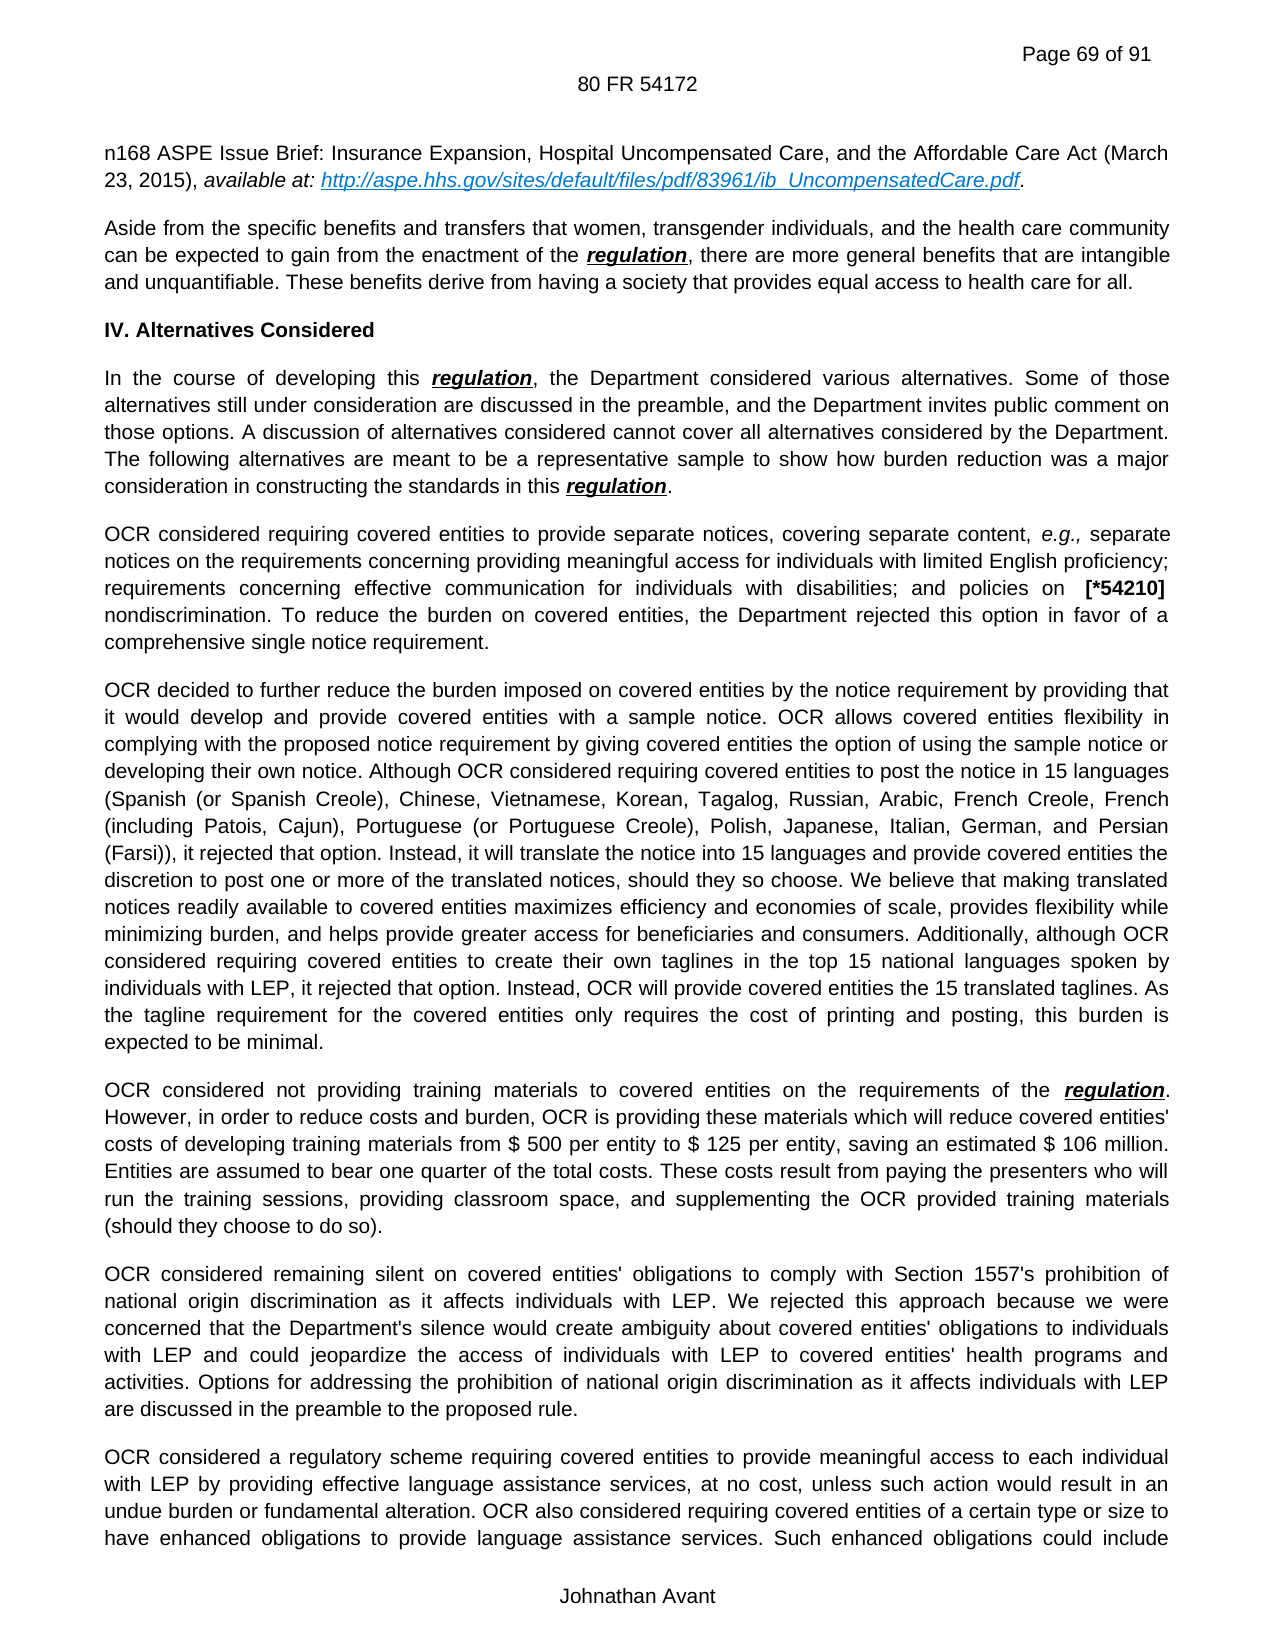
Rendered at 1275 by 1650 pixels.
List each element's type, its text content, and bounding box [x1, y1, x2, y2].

text OCR considered remaining silent on covered entities' obligations to comply with Section 1557's prohibition of national origin discrimination as it affects individuals with LEP. We rejected this approach because we were concerned that the Department's silence would create ambiguity about covered entities' obligations to individuals with LEP and could jeopardize the access of individuals with LEP to covered entities' health programs and activities. Options for addressing the prohibition of national origin discrimination as it affects individuals with LEP are discussed in the preamble to the proposed rule. [104, 1258, 1171, 1421]
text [104, 1442, 1171, 1550]
text OCR decided to further reduce the burden imposed on covered entities by the notice requirement by providing that it would develop and provide covered entities with a sample notice. OCR allows covered entities flexibility in complying with the proposed notice requirement by giving covered entities the option of using the sample notice or developing their own notice. Although OCR considered requiring covered entities to post the notice in 15 languages (Spanish (or Spanish Creole), Chinese, Vietnamese, Korean, Tagalog, Russian, Arabic, French Creole, French (including Patois, Cajun), Portuguese (or Portuguese Creole), Polish, Japanese, Italian, German, and Persian (Farsi)), it rejected that option. Instead, it will translate the notice into 15 languages and provide covered entities the discretion to post one or more of the translated notices, should they so choose. We believe that making translated notices readily available to covered entities maximizes efficiency and economies of scale, provides flexibility while minimizing burden, and helps provide greater access for beneficiaries and consumers. Additionally, although OCR considered requiring covered entities to create their own taglines in the top 15 national languages spoken by individuals with LEP, it rejected that option. Instead, OCR will provide covered entities the 15 translated taglines. As the tagline requirement for the covered entities only requires the cost of printing and posting, this burden is expected to be minimal. [104, 675, 1171, 1054]
text IV. Alternatives Considered [104, 314, 1171, 342]
text OCR considered requiring covered entities to provide separate notices, covering separate content, e.g., separate notices on the requirements concerning providing meaningful access for individuals with limited English proficiency; requirements concerning effective communication for individuals with disabilities; and policies on [*54210] nondiscrimination. To reduce the burden on covered entities, the Department rejected this option in favor of a comprehensive single notice requirement. [104, 519, 1171, 654]
text OCR considered not providing training materials to covered entities on the requirements of the regulation. However, in order to reduce costs and burden, OCR is providing these materials which will reduce covered entities' costs of developing training materials from $ 500 per entity to $ 125 per entity, saving an estimated $ 106 million. Entities are assumed to bear one quarter of the total costs. These costs result from paying the presenters who will run the training sessions, providing classroom space, and supplementing the OCR provided training materials (should they choose to do so). [104, 1075, 1171, 1237]
text In the course of developing this regulation, the Department considered various alternatives. Some of those alternatives still under consideration are discussed in the preamble, and the Department invites public comment on those options. A discussion of alternatives considered cannot cover all alternatives considered by the Department. The following alternatives are meant to be a representative sample to show how burden reduction was a major consideration in constructing the standards in this regulation. [104, 362, 1171, 498]
text Aside from the specific benefits and transfers that women, transgender individuals, and the health care community can be expected to gain from the enactment of the regulation, there are more general benefits that are intangible and unquantifiable. These benefits derive from having a society that provides equal access to health care for all. [104, 212, 1171, 294]
text n168 ASPE Issue Brief: Insurance Expansion, Hospital Uncompensated Care, and the Affordable Care Act (March 23, 2015), available at: http://aspe.hhs.gov/sites/default/files/pdf/83961/ib_UncompensatedCare.pdf. [104, 137, 1171, 192]
